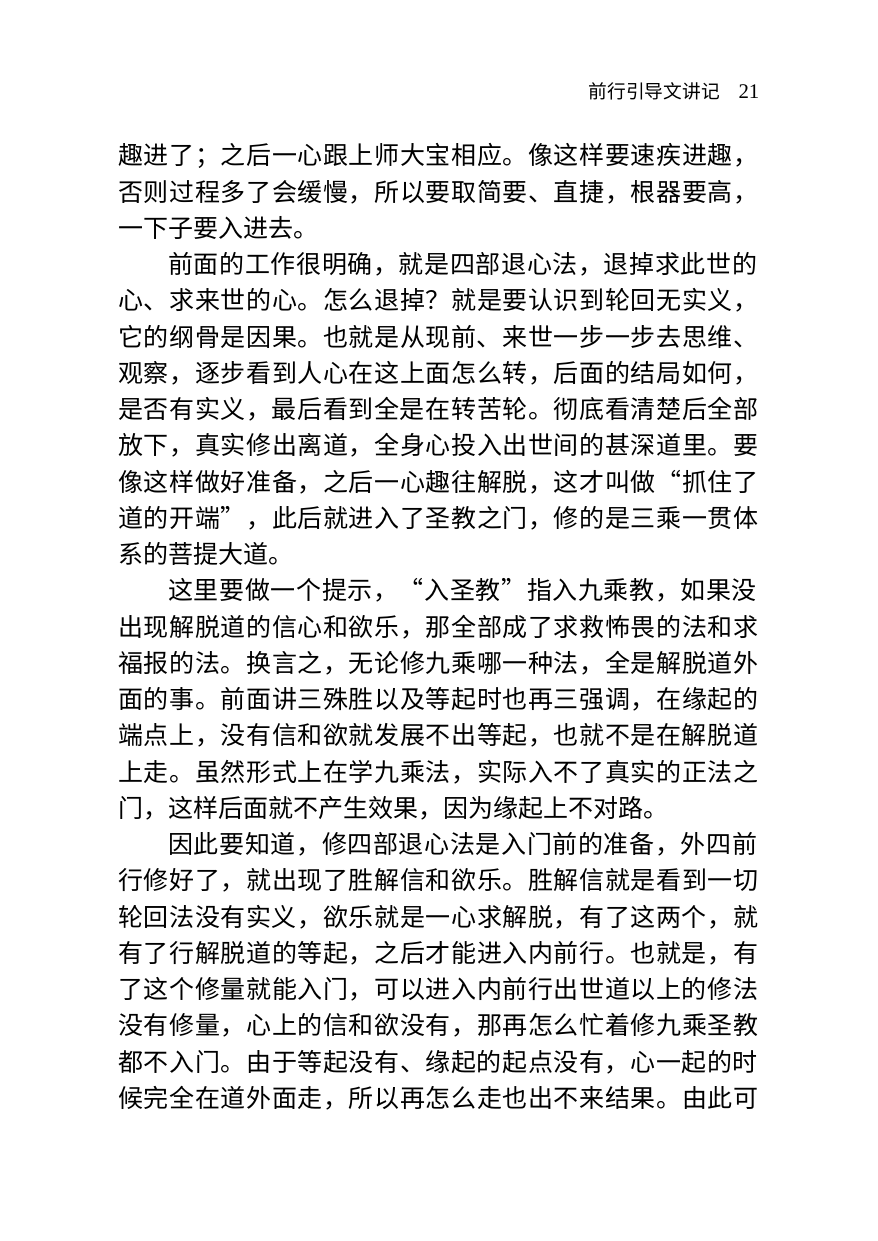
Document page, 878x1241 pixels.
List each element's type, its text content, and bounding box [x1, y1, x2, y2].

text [118, 136, 759, 244]
text 这里要做一个提示，“入圣教”指入九乘教，如果没出现解脱道的信心和欲乐，那全部成了求救怖畏的法和求福报的法。换言之，无论修九乘哪一种法，全是解脱道外面的事。前面讲三殊胜以及等起时也再三强调，在缘起的端点上，没有信和欲就发展不出等起，也就不是在解脱道上走。虽然形式上在学九乘法，实际入不了真实的正法之门，这样后面就不产生效果，因为缘起上不对路。 [118, 571, 759, 824]
text 前面的工作很明确，就是四部退心法，退掉求此世的心、求来世的心。怎么退掉？就是要认识到轮回无实义，它的纲骨是因果。也就是从现前、来世一步一步去思维、观察，逐步看到人心在这上面怎么转，后面的结局如何，是否有实义，最后看到全是在转苦轮。彻底看清楚后全部放下，真实修出离道，全身心投入出世间的甚深道里。要像这样做好准备，之后一心趣往解脱，这才叫做“抓住了道的开端”，此后就进入了圣教之门，修的是三乘一贯体系的菩提大道。 [118, 244, 759, 571]
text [118, 824, 759, 1114]
